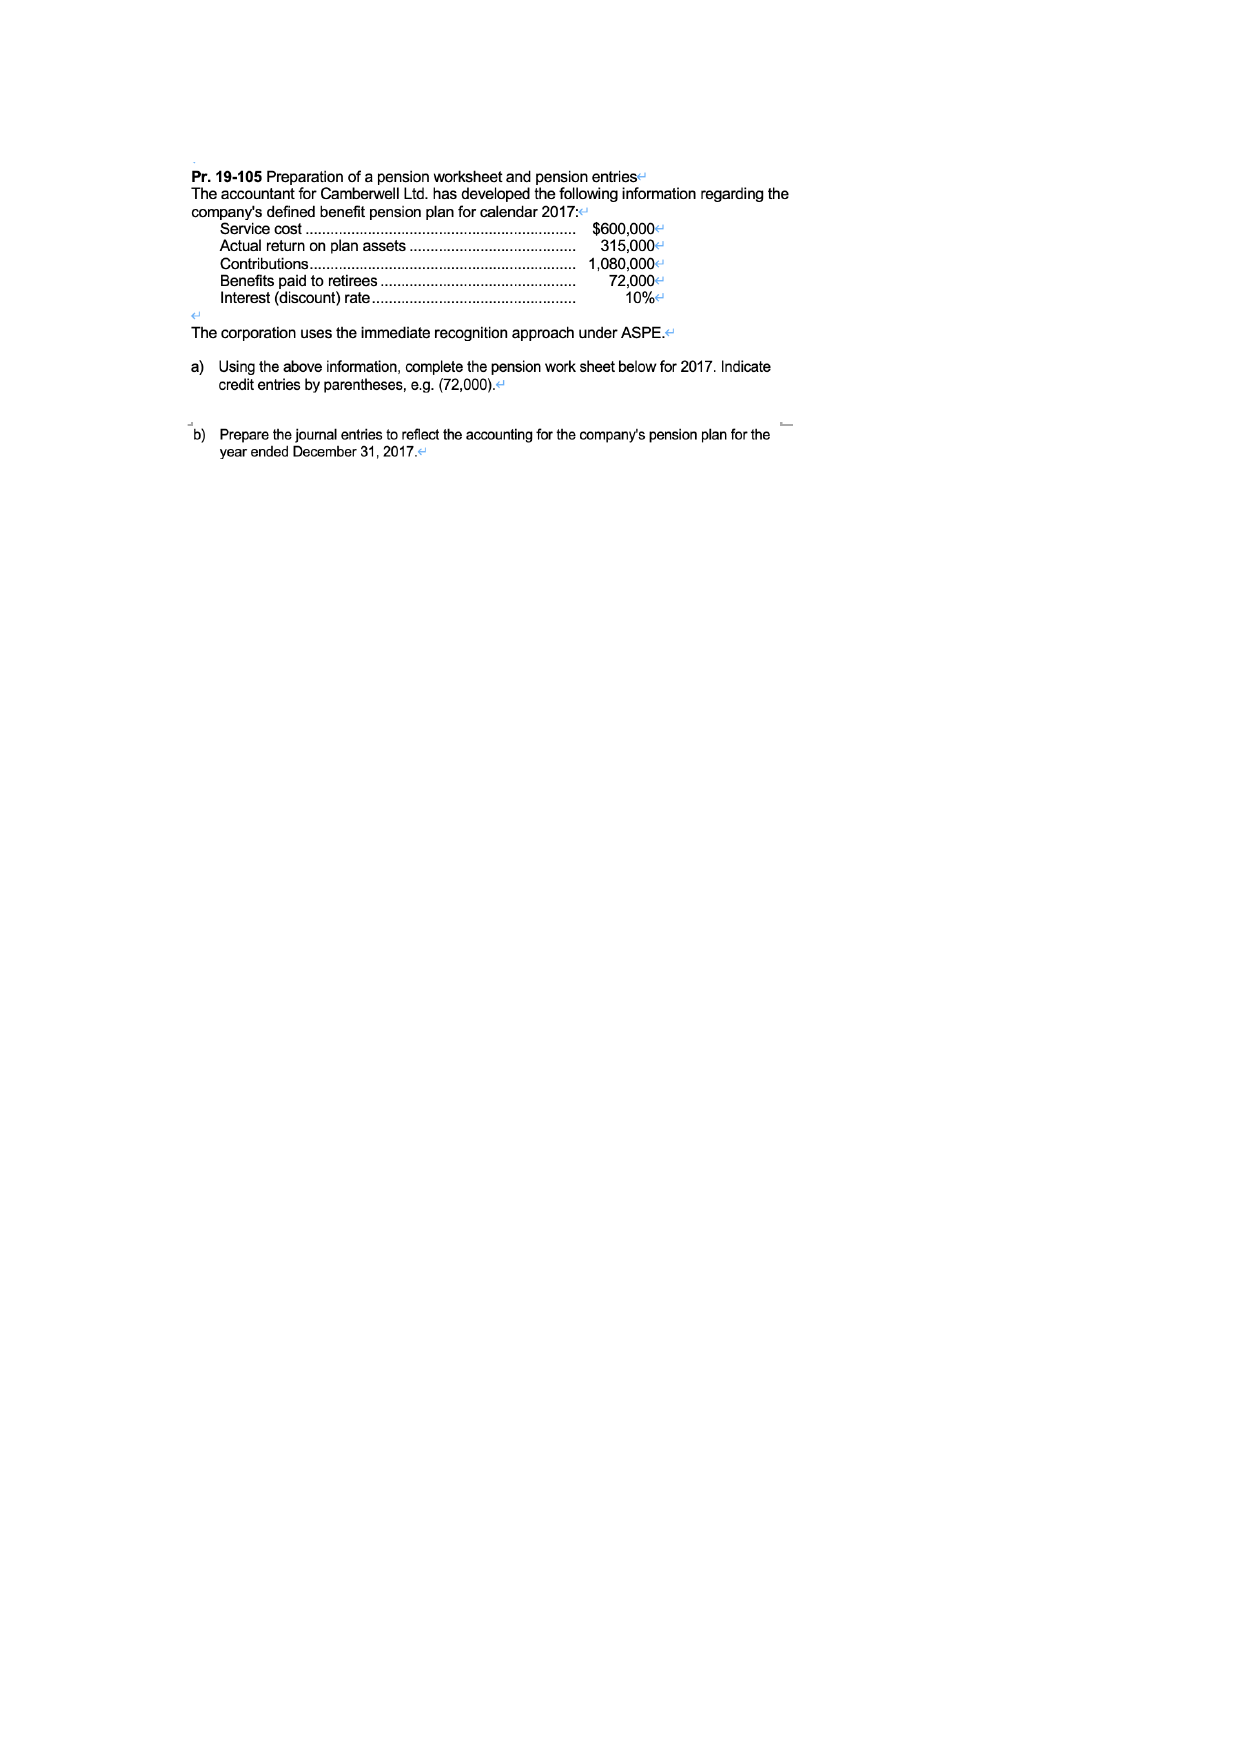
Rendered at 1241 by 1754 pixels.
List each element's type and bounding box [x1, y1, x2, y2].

picture [187, 162, 793, 343]
picture [187, 422, 793, 460]
picture [187, 357, 793, 396]
